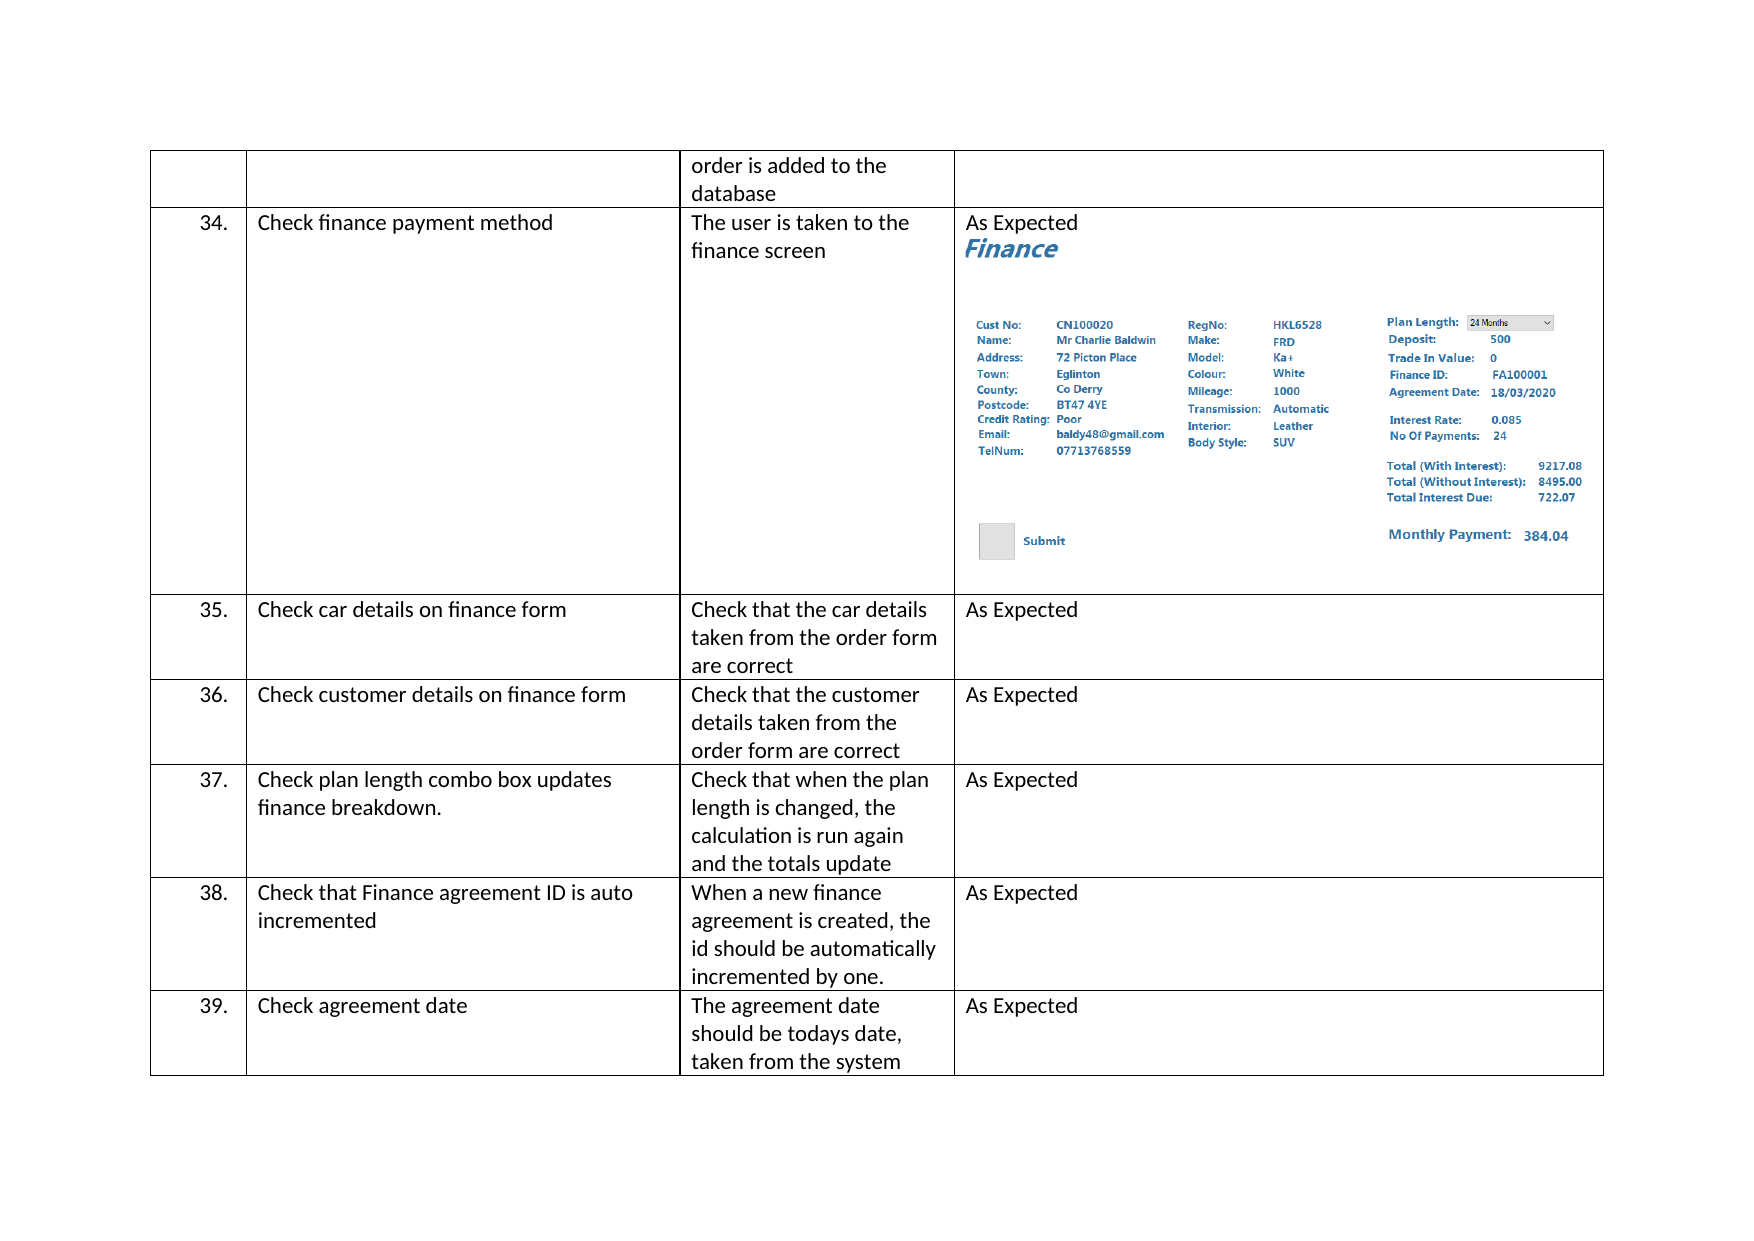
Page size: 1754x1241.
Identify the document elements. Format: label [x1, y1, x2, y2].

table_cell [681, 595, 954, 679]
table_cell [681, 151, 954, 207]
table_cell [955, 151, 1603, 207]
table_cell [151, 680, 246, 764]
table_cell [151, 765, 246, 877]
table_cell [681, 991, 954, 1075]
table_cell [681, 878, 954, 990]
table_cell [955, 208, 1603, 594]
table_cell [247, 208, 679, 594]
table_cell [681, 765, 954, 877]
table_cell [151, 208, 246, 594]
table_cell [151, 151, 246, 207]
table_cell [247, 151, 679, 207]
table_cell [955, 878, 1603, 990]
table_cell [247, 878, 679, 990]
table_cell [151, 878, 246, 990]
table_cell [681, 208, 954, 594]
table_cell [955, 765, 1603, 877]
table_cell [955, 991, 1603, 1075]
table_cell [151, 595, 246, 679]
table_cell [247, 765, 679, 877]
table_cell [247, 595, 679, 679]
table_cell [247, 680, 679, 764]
picture [965, 236, 1593, 566]
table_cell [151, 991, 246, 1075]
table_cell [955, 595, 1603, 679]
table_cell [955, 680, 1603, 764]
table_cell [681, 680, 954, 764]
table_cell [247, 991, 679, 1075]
